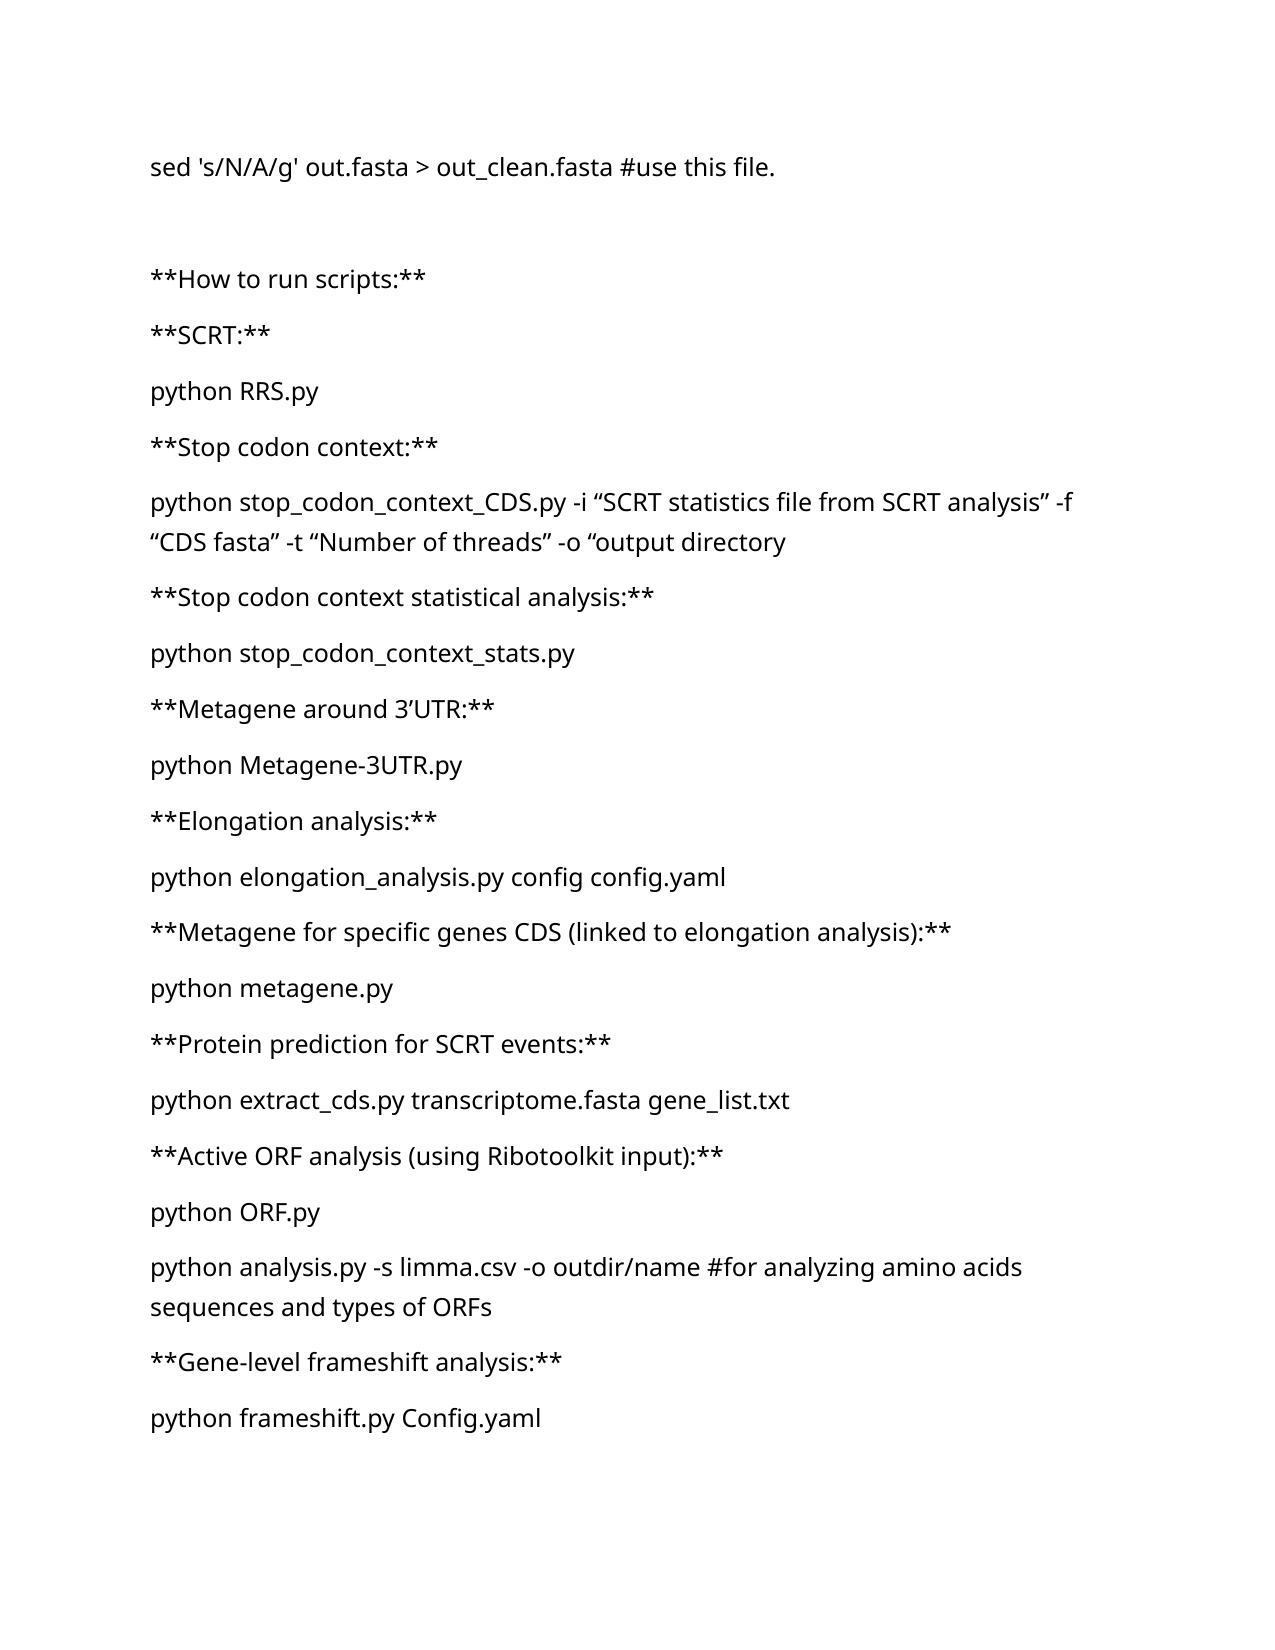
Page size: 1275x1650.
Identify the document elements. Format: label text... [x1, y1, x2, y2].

text python metagene.py [150, 971, 1125, 1005]
text python elongation_analysis.py config config.yaml [150, 859, 1125, 893]
text **Metagene around 3’UTR:** [150, 692, 1125, 726]
text python RRS.py [150, 373, 1125, 407]
text **Protein prediction for SCRT events:** [150, 1027, 1125, 1061]
text **Stop codon context statistical analysis:** [150, 580, 1125, 614]
text **SCRT:** [150, 317, 1125, 352]
text python frameshift.py Config.yaml [150, 1401, 1125, 1435]
text python ORF.py [150, 1194, 1125, 1228]
text python stop_codon_context_stats.py [150, 636, 1125, 670]
text **Active ORF analysis (using Ribotoolkit input):** [150, 1138, 1125, 1172]
text python analysis.py -s limma.csv -o outdir/name #for analyzing amino acids sequences and types of ORFs [150, 1250, 1125, 1323]
text python extract_cds.py transcriptome.fasta gene_list.txt [150, 1082, 1125, 1117]
text **Metagene for specific genes CDS (linked to elongation analysis):** [150, 915, 1125, 949]
text python Metagene-3UTR.py [150, 747, 1125, 782]
text **Gene-level frameshift analysis:** [150, 1345, 1125, 1379]
text **Stop codon context:** [150, 429, 1125, 463]
text sed 's/N/A/g' out.fasta > out_clean.fasta #use this file. [150, 150, 1125, 184]
text **Elongation analysis:** [150, 803, 1125, 837]
text **How to run scripts:** [150, 262, 1125, 296]
text python stop_codon_context_CDS.py -i “SCRT statistics file from SCRT analysis” -f “CDS fasta” -t “Number of threads” -o “output directory [150, 485, 1125, 558]
